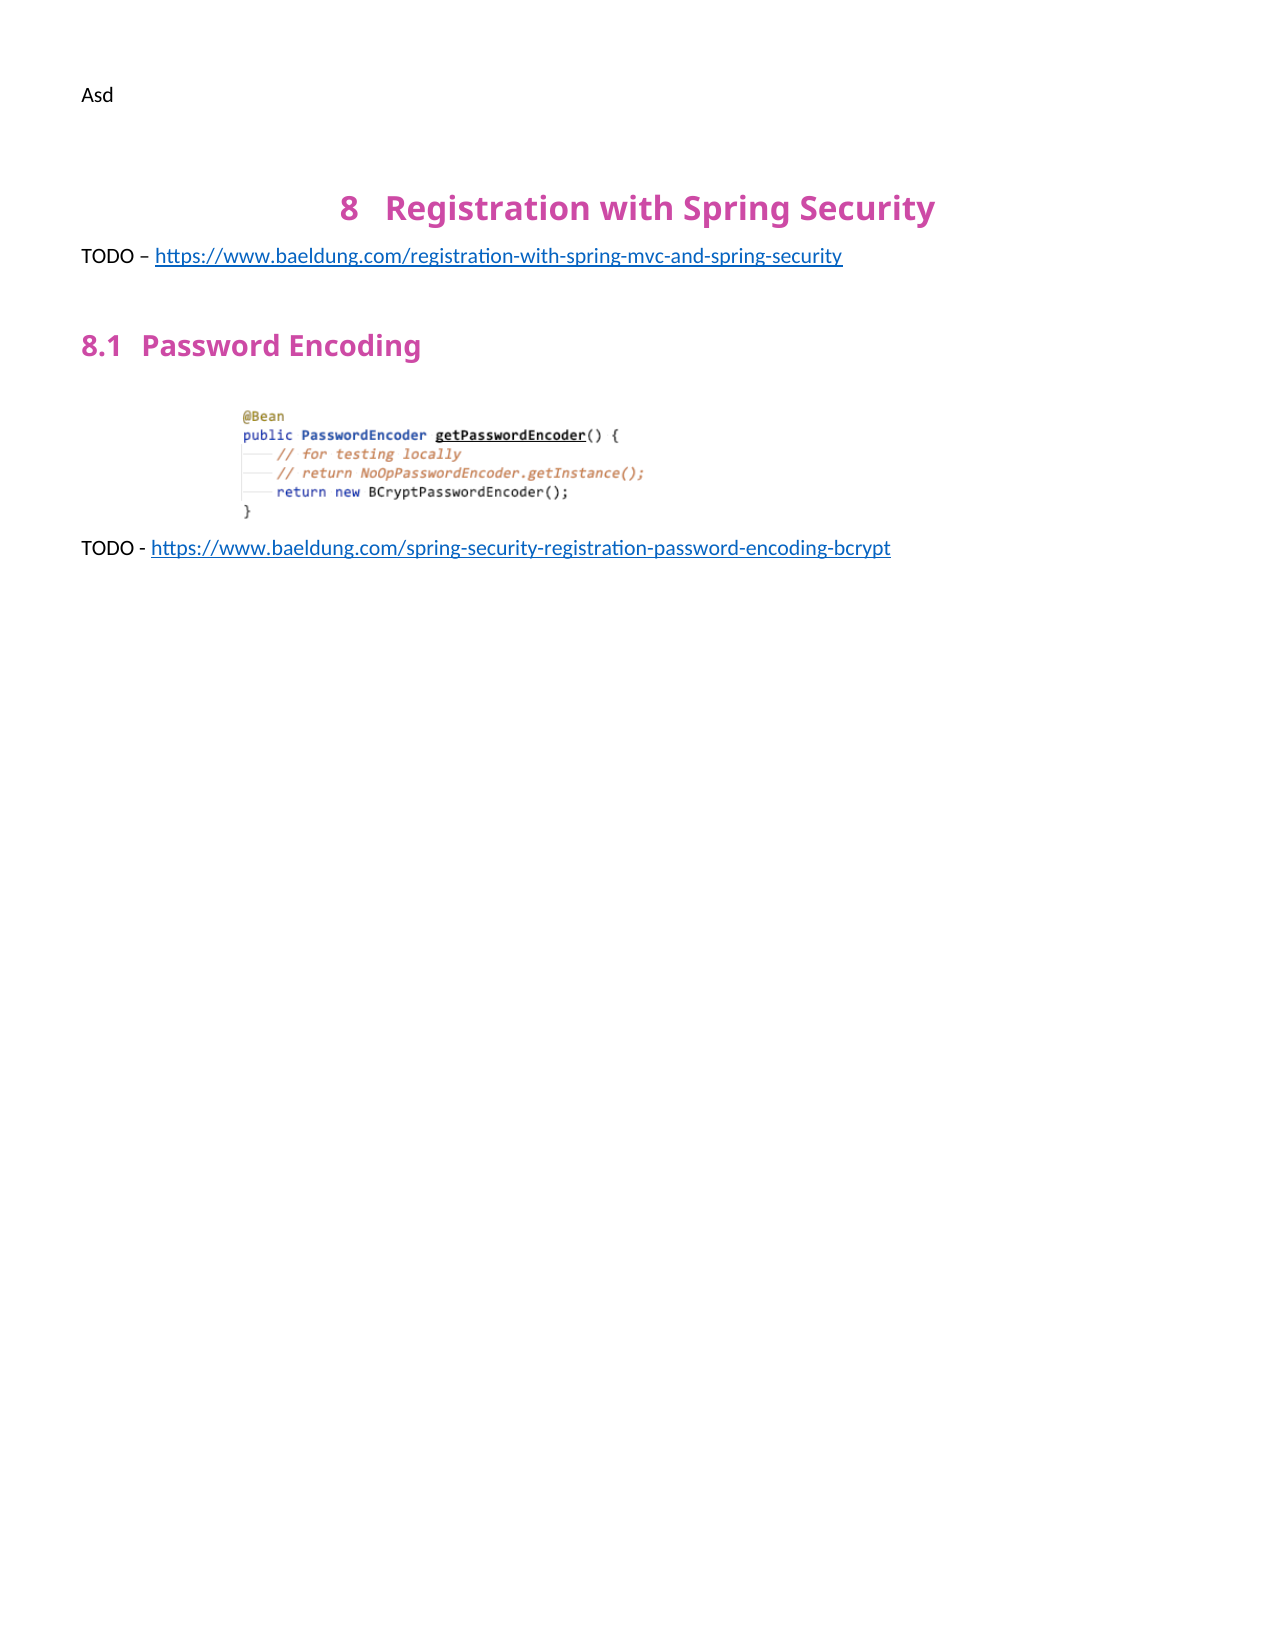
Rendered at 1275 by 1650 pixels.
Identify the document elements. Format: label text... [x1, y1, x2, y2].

text TODO – https://www.baeldung.com/registration-with-spring-mvc-and-spring-security [81, 242, 1194, 269]
text Asd [81, 81, 1194, 108]
text TODO - https://www.baeldung.com/spring-security-registration-password-encoding-bcrypt [81, 534, 1194, 560]
subtitle Registration with Spring Security [81, 184, 1194, 230]
subtitle Password Encoding [81, 325, 1194, 364]
picture [240, 401, 647, 522]
